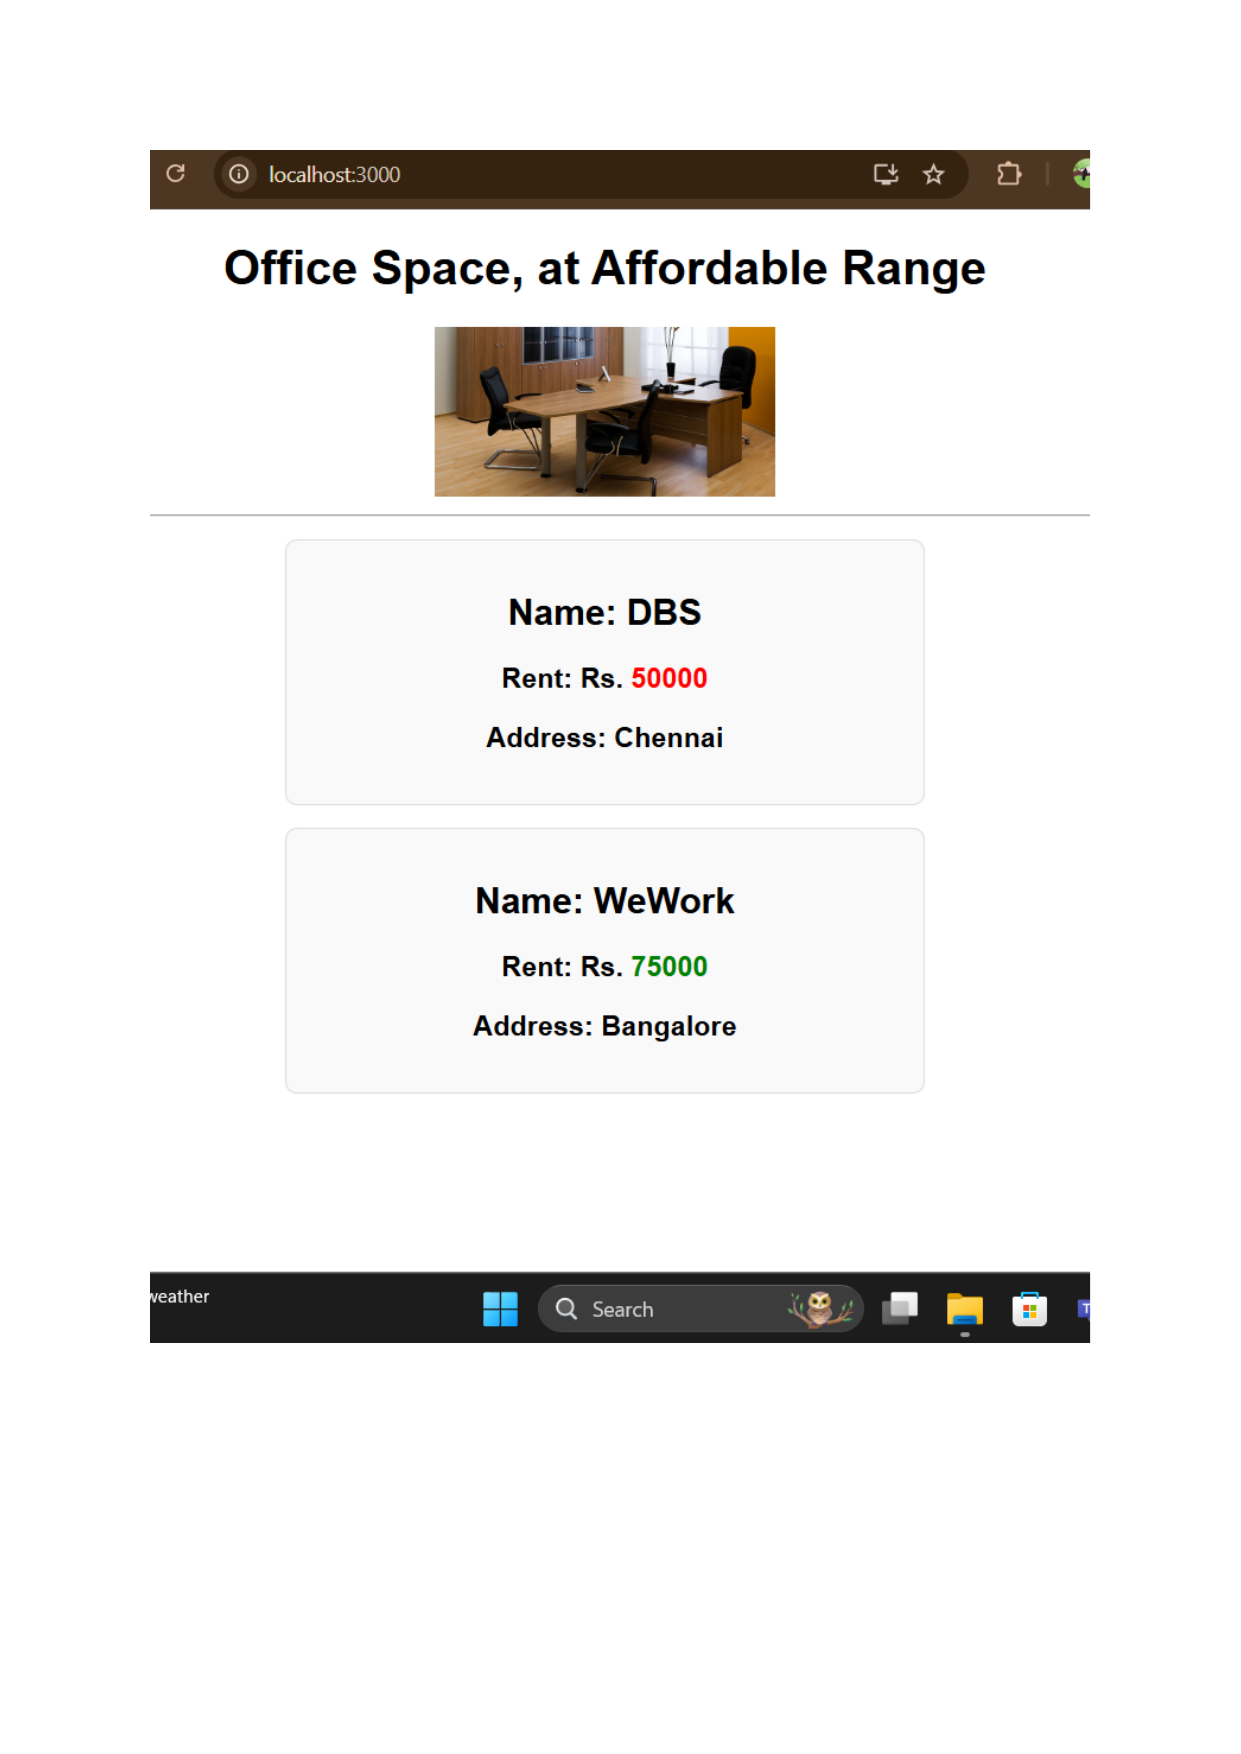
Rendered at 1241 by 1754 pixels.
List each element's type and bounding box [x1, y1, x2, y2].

picture [150, 150, 1091, 1343]
